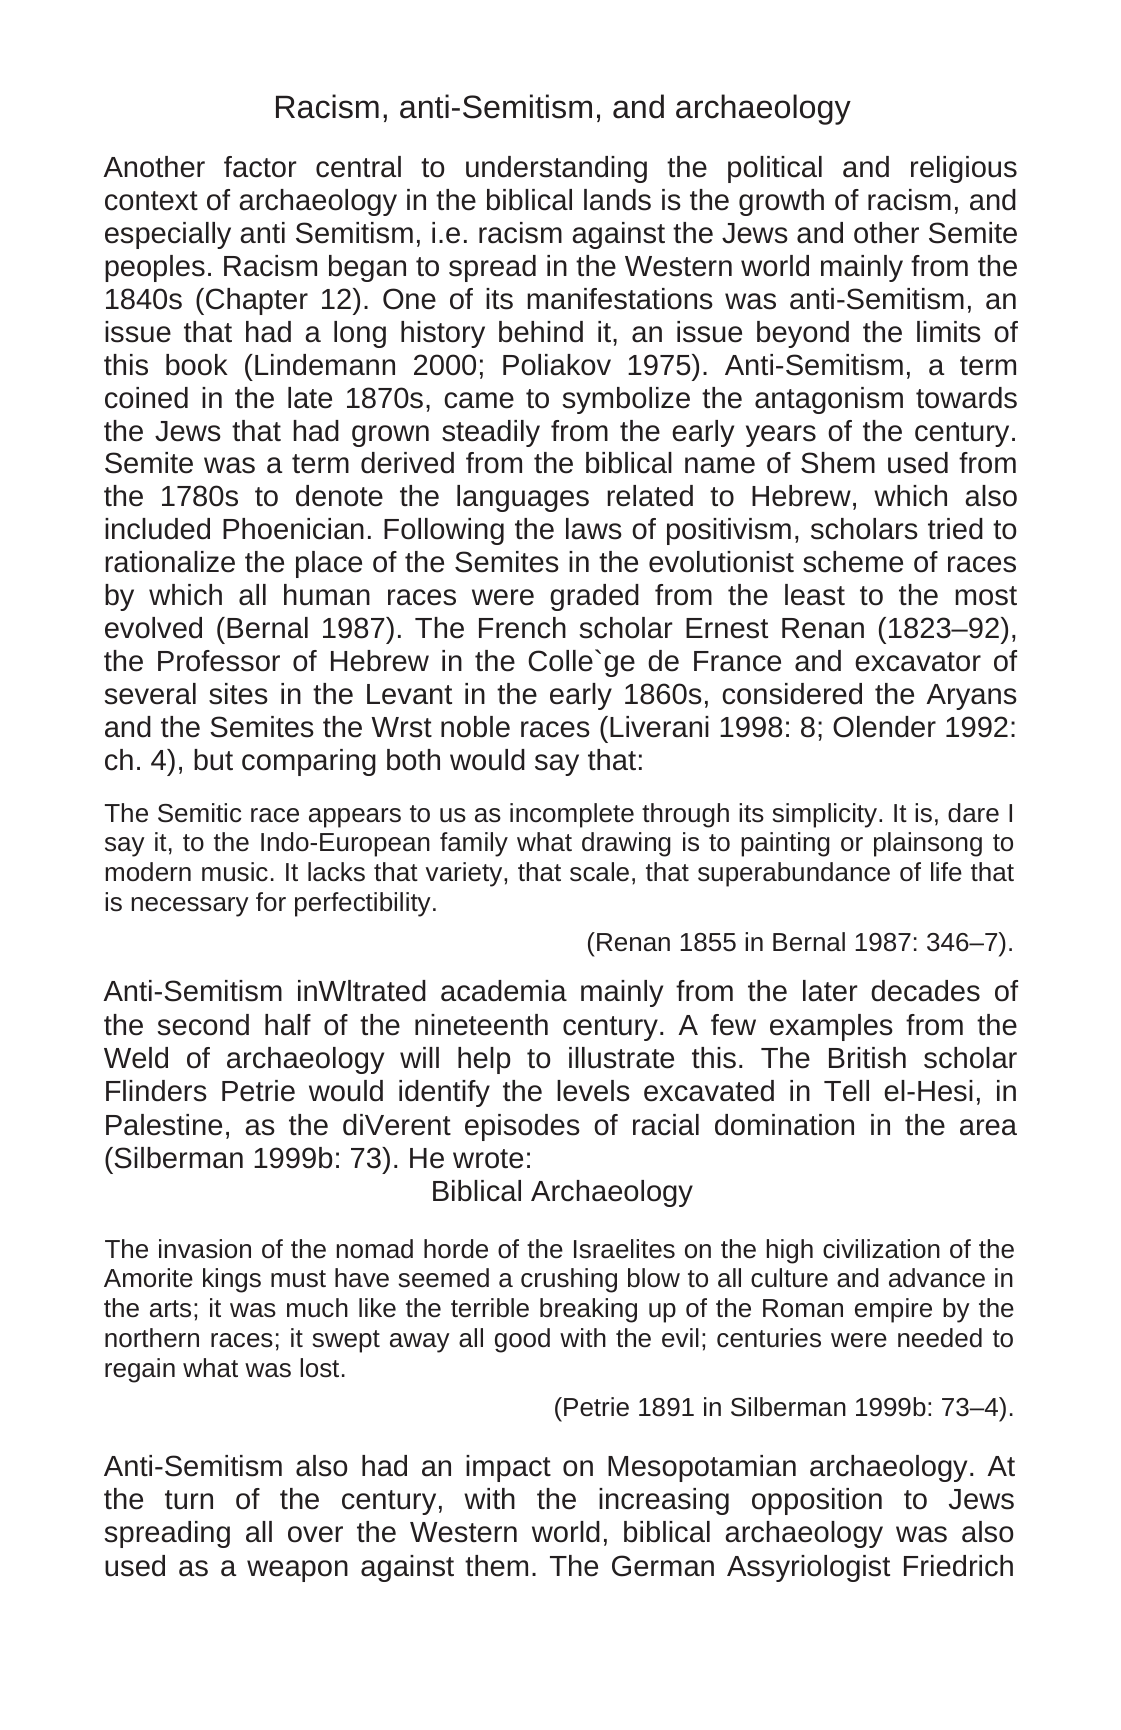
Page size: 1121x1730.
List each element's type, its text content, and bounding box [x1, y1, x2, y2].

text The invasion of the nomad horde of the Israelites on the high civilization of the Amorite kings must have seemed a crushing blow to all culture and advance in the arts; it was much like the terrible breaking up of the Roman empire by the northern races; it swept away all good with the evil; centuries were needed to regain what was lost. [104, 1234, 1016, 1383]
text Racism, anti-Semitism, and archaeology [102, 88, 1022, 126]
text The Semitic race appears to us as incomplete through its simplicity. It is, dare I say it, to the Indo-European family what drawing is to painting or plainsong to modern music. It lacks that variety, that scale, that superabundance of life that is necessary for perfectibility. [104, 798, 1016, 917]
text Biblical Archaeology [102, 1174, 1022, 1208]
text Anti-Semitism inWltrated academia mainly from the later decades of the second half of the nineteenth century. A few examples from the Weld of archaeology will help to illustrate this. The British scholar Flinders Petrie would identify the levels excavated in Tell el-Hesi, in Palestine, as the diVerent episodes of racial domination in the area (Silberman 1999b: 73). He wrote: [103, 975, 1019, 1174]
text (Petrie 1891 in Silberman 1999b: 73–4). [102, 1392, 1015, 1422]
text (Renan 1855 in Bernal 1987: 346–7). [102, 927, 1015, 956]
text Another factor central to understanding the political and religious context of archaeology in the biblical lands is the growth of racism, and especially anti Semitism, i.e. racism against the Jews and other Semite peoples. Racism began to spread in the Western world mainly from the 1840s (Chapter 12). One of its manifestations was anti-Semitism, an issue that had a long history behind it, an issue beyond the limits of this book (Lindemann 2000; Poliakov 1975). Anti-Semitism, a term coined in the late 1870s, came to symbolize the antagonism towards the Jews that had grown steadily from the early years of the century. Semite was a term derived from the biblical name of Shem used from the 1780s to denote the languages related to Hebrew, which also included Phoenician. Following the laws of positivism, scholars tried to rationalize the place of the Semites in the evolutionist scheme of races by which all human races were graded from the least to the most evolved (Bernal 1987). The French scholar Ernest Renan (1823–92), the Professor of Hebrew in the Colle`ge de France and excavator of several sites in the Levant in the early 1860s, considered the Aryans and the Semites the Wrst noble races (Liverani 1998: 8; Olender 1992: ch. 4), but comparing both would say that: [103, 151, 1019, 776]
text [104, 1449, 1016, 1582]
